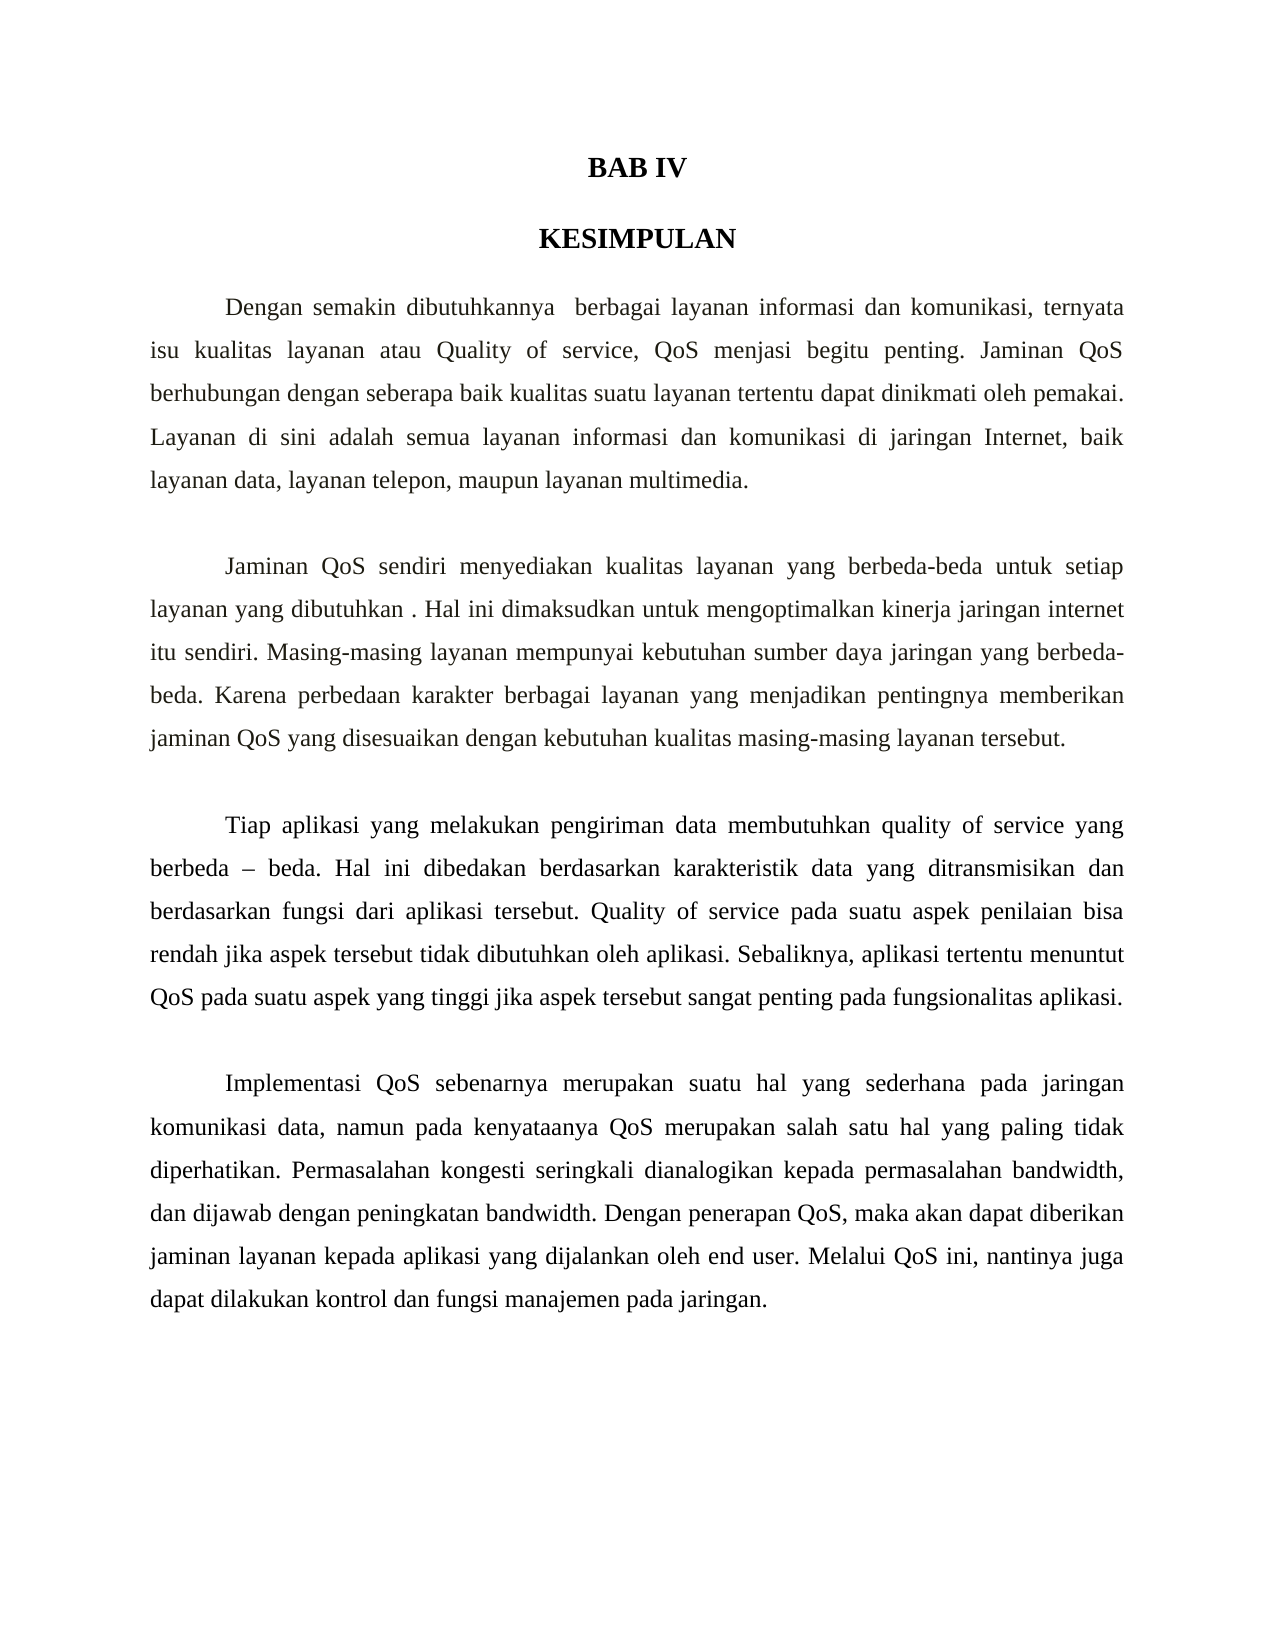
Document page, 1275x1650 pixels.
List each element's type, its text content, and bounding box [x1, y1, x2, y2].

text Tiap aplikasi yang melakukan pengiriman data membutuhkan quality of service yang berbeda – beda. Hal ini dibedakan berdasarkan karakteristik data yang ditransmisikan dan berdasarkan fungsi dari aplikasi tersebut. Quality of service pada suatu aspek penilaian bisa rendah jika aspek tersebut tidak dibutuhkan oleh aplikasi. Sebaliknya, aplikasi tertentu menuntut QoS pada suatu aspek yang tinggi jika aspek tersebut sangat penting pada fungsionalitas aplikasi. [150, 810, 1125, 1011]
text BAB IV [150, 150, 1125, 183]
text Implementasi QoS sebenarnya merupakan suatu hal yang sederhana pada jaringan komunikasi data, namun pada kenyataanya QoS merupakan salah satu hal yang paling tidak diperhatikan. Permasalahan kongesti seringkali dianalogikan kepada permasalahan bandwidth, dan dijawab dengan peningkatan bandwidth. Dengan penerapan QoS, maka akan dapat diberikan jaminan layanan kepada aplikasi yang dijalankan oleh end user. Melalui QoS ini, nantinya juga dapat dilakukan kontrol dan fungsi manajemen pada jaringan. [150, 1068, 1125, 1313]
text KESIMPULAN [150, 221, 1125, 255]
text Dengan semakin dibutuhkannya berbagai layanan informasi dan komunikasi, ternyata isu kualitas layanan atau Quality of service, QoS menjasi begitu penting. Jaminan QoS berhubungan dengan seberapa baik kualitas suatu layanan tertentu dapat dinikmati oleh pemakai. Layanan di sini adalah semua layanan informasi dan komunikasi di jaringan Internet, baik layanan data, layanan telepon, maupun layanan multimedia. [150, 292, 1125, 493]
text Jaminan QoS sendiri menyediakan kualitas layanan yang berbeda-beda untuk setiap layanan yang dibutuhkan . Hal ini dimaksudkan untuk mengoptimalkan kinerja jaringan internet itu sendiri. Masing-masing layanan mempunyai kebutuhan sumber daya jaringan yang berbeda-beda. Karena perbedaan karakter berbagai layanan yang menjadikan pentingnya memberikan jaminan QoS yang disesuaikan dengan kebutuhan kualitas masing-masing layanan tersebut. [150, 551, 1125, 752]
